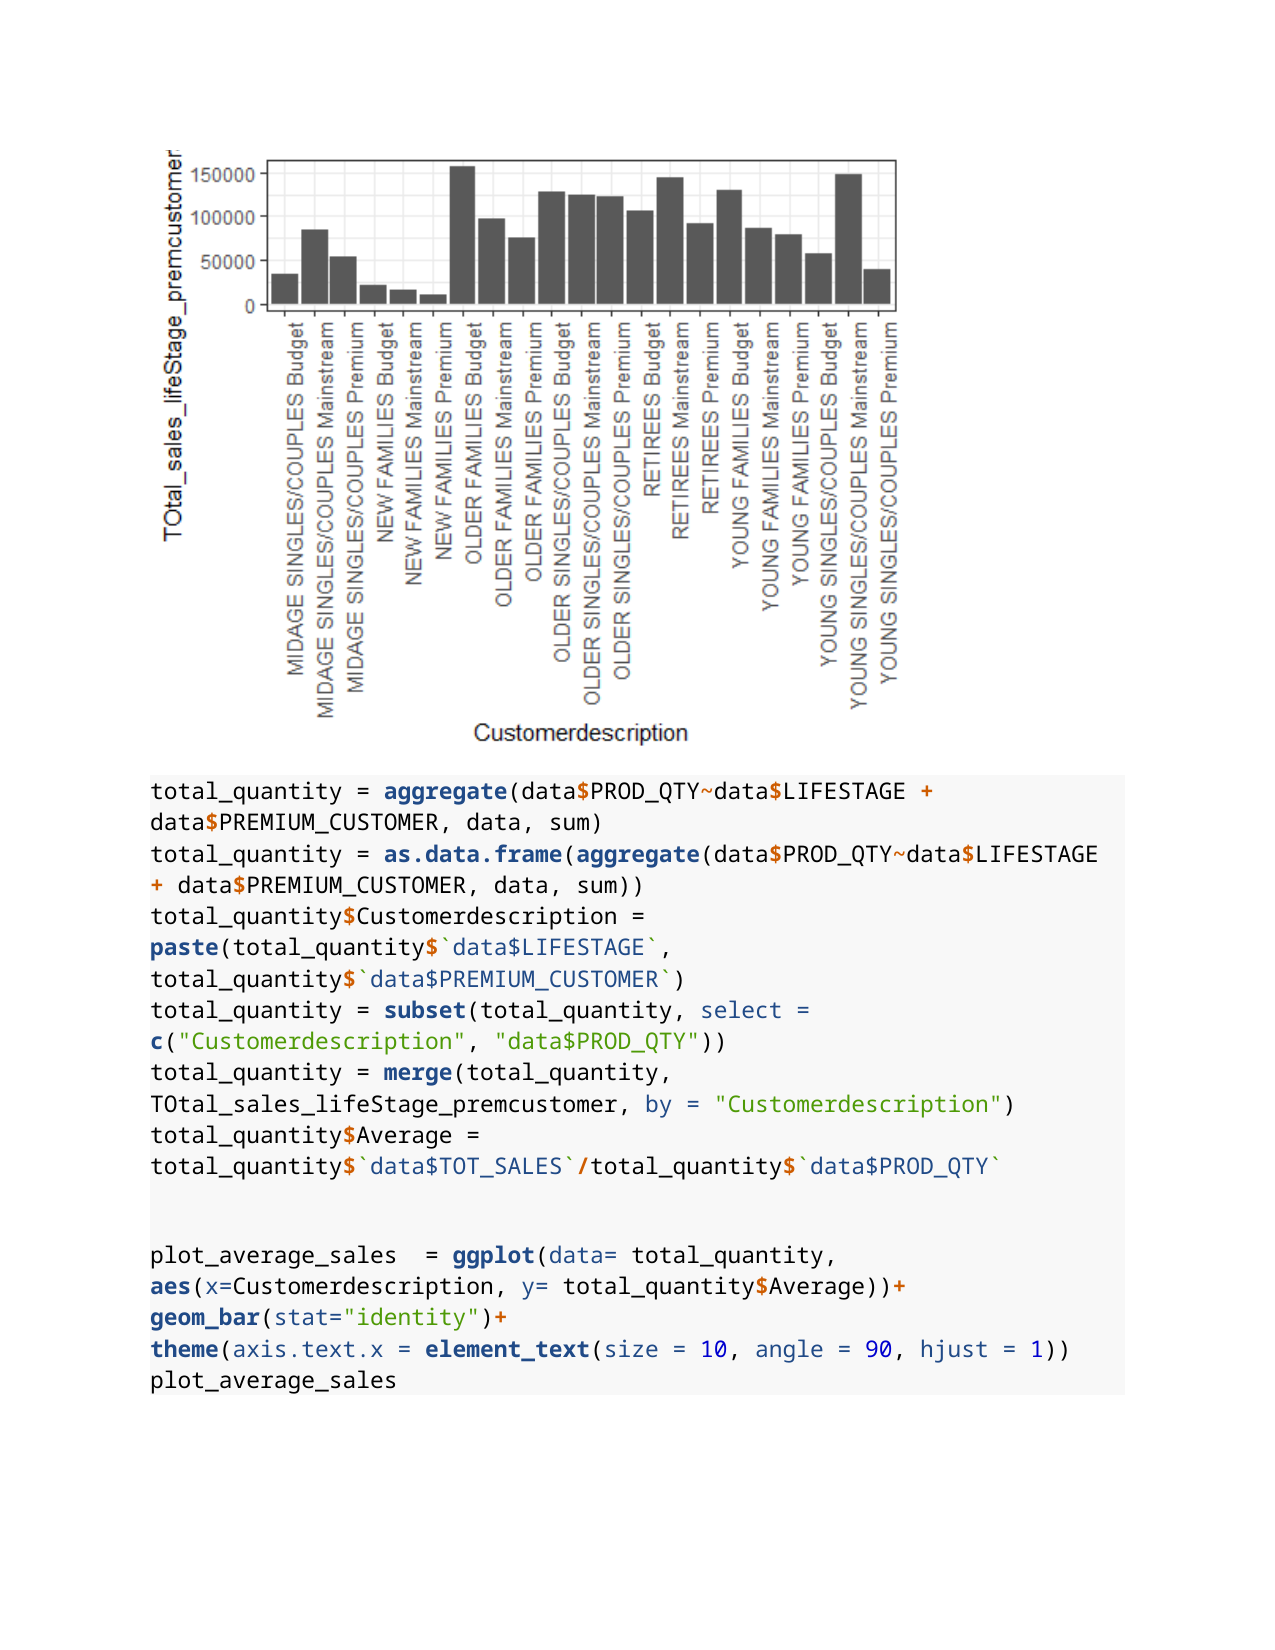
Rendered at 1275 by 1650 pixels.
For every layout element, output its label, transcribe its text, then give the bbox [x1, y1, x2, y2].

text total_quantity = aggregate(data$PROD_QTY~data$LIFESTAGE + data$PREMIUM_CUSTOMER, data, sum) total_quantity = as.data.frame(aggregate(data$PROD_QTY~data$LIFESTAGE + data$PREMIUM_CUSTOMER, data, sum)) total_quantity$Customerdescription = paste(total_quantity$`data$LIFESTAGE`, total_quantity$`data$PREMIUM_CUSTOMER`) total_quantity = subset(total_quantity, select = c("Customerdescription", "data$PROD_QTY")) total_quantity = merge(total_quantity, TOtal_sales_lifeStage_premcustomer, by = "Customerdescription") total_quantity$Average = total_quantity$`data$TOT_SALES`/total_quantity$`data$PROD_QTY` plot_average_sales = ggplot(data= total_quantity, aes(x=Customerdescription, y= total_quantity$Average))+ geom_bar(stat="identity")+ theme(axis.text.x = element_text(size = 10, angle = 90, hjust = 1)) plot_average_sales [150, 775, 1125, 1395]
picture [150, 150, 908, 757]
